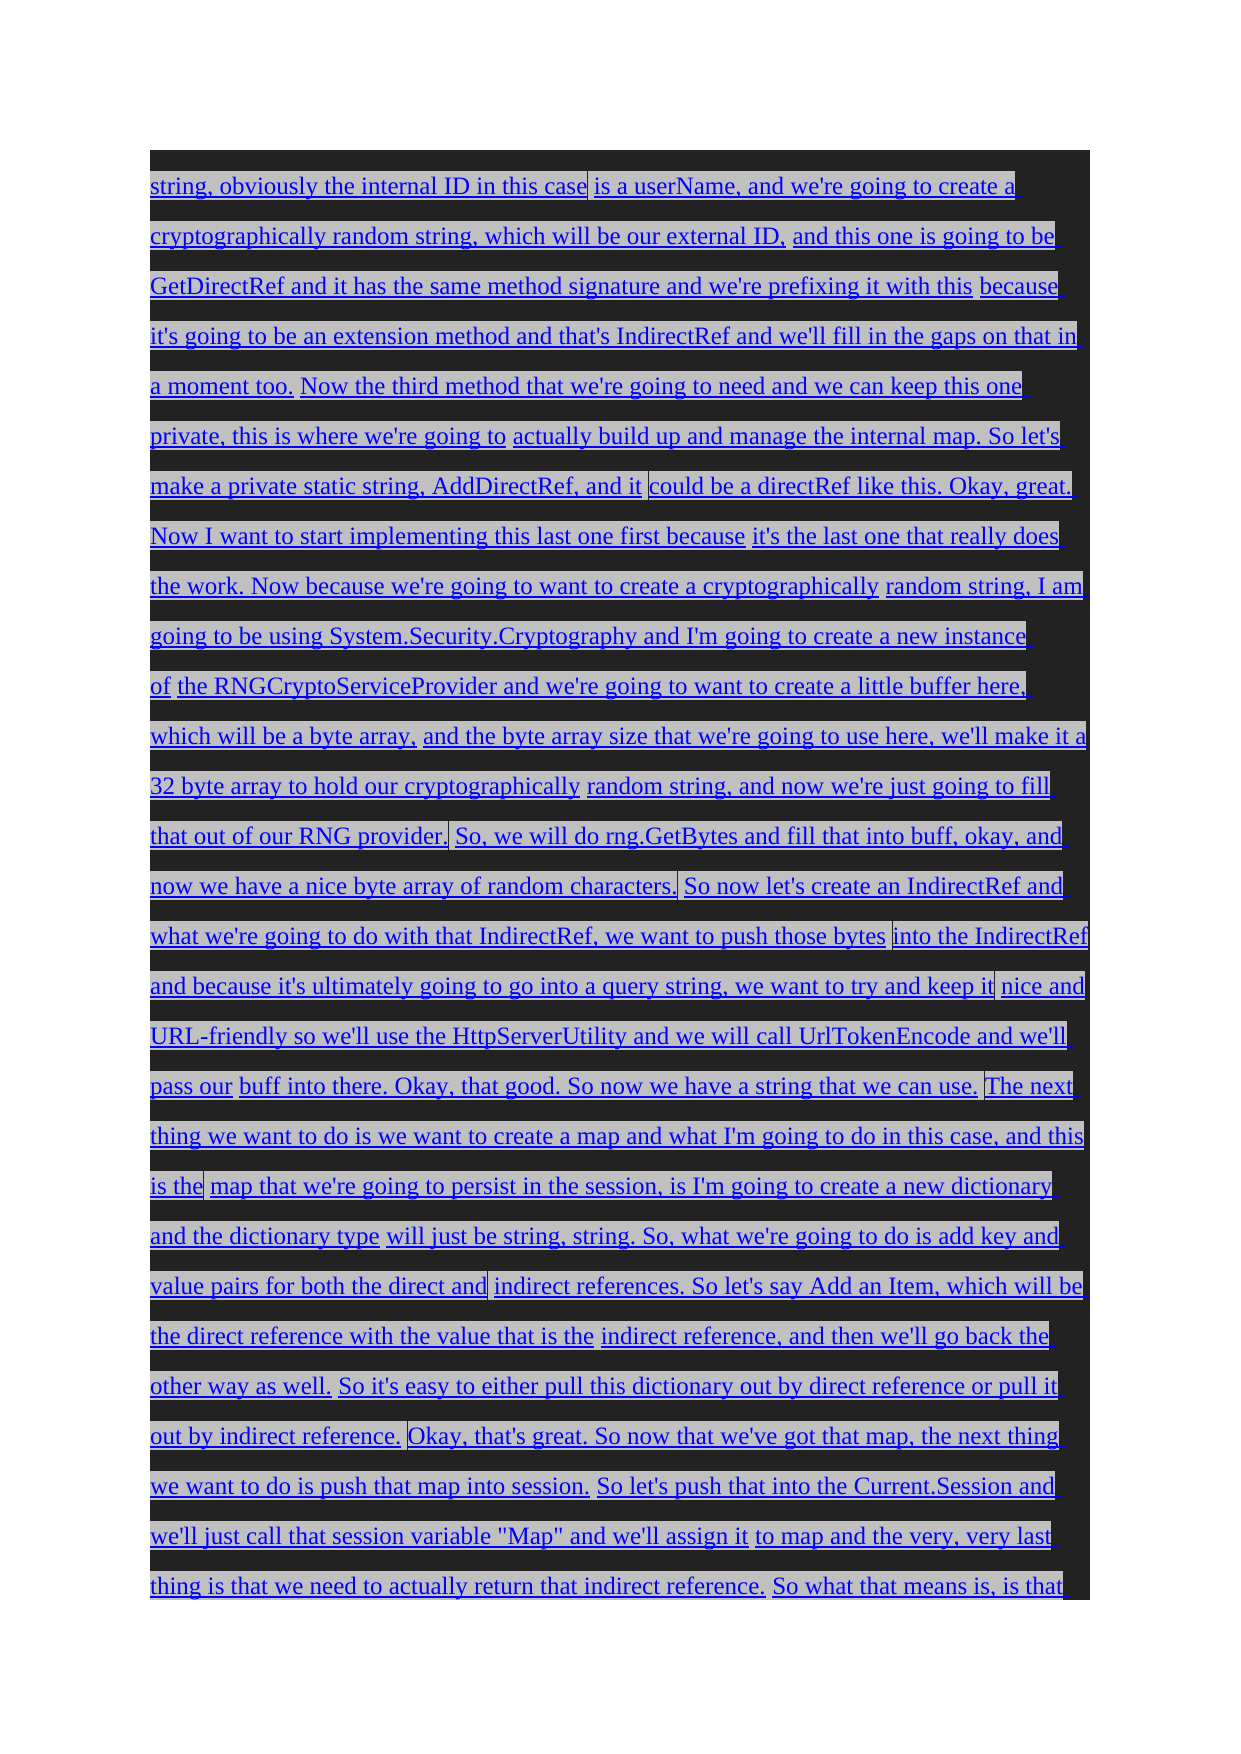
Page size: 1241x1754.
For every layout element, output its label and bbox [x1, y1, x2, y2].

text [150, 150, 1090, 1600]
